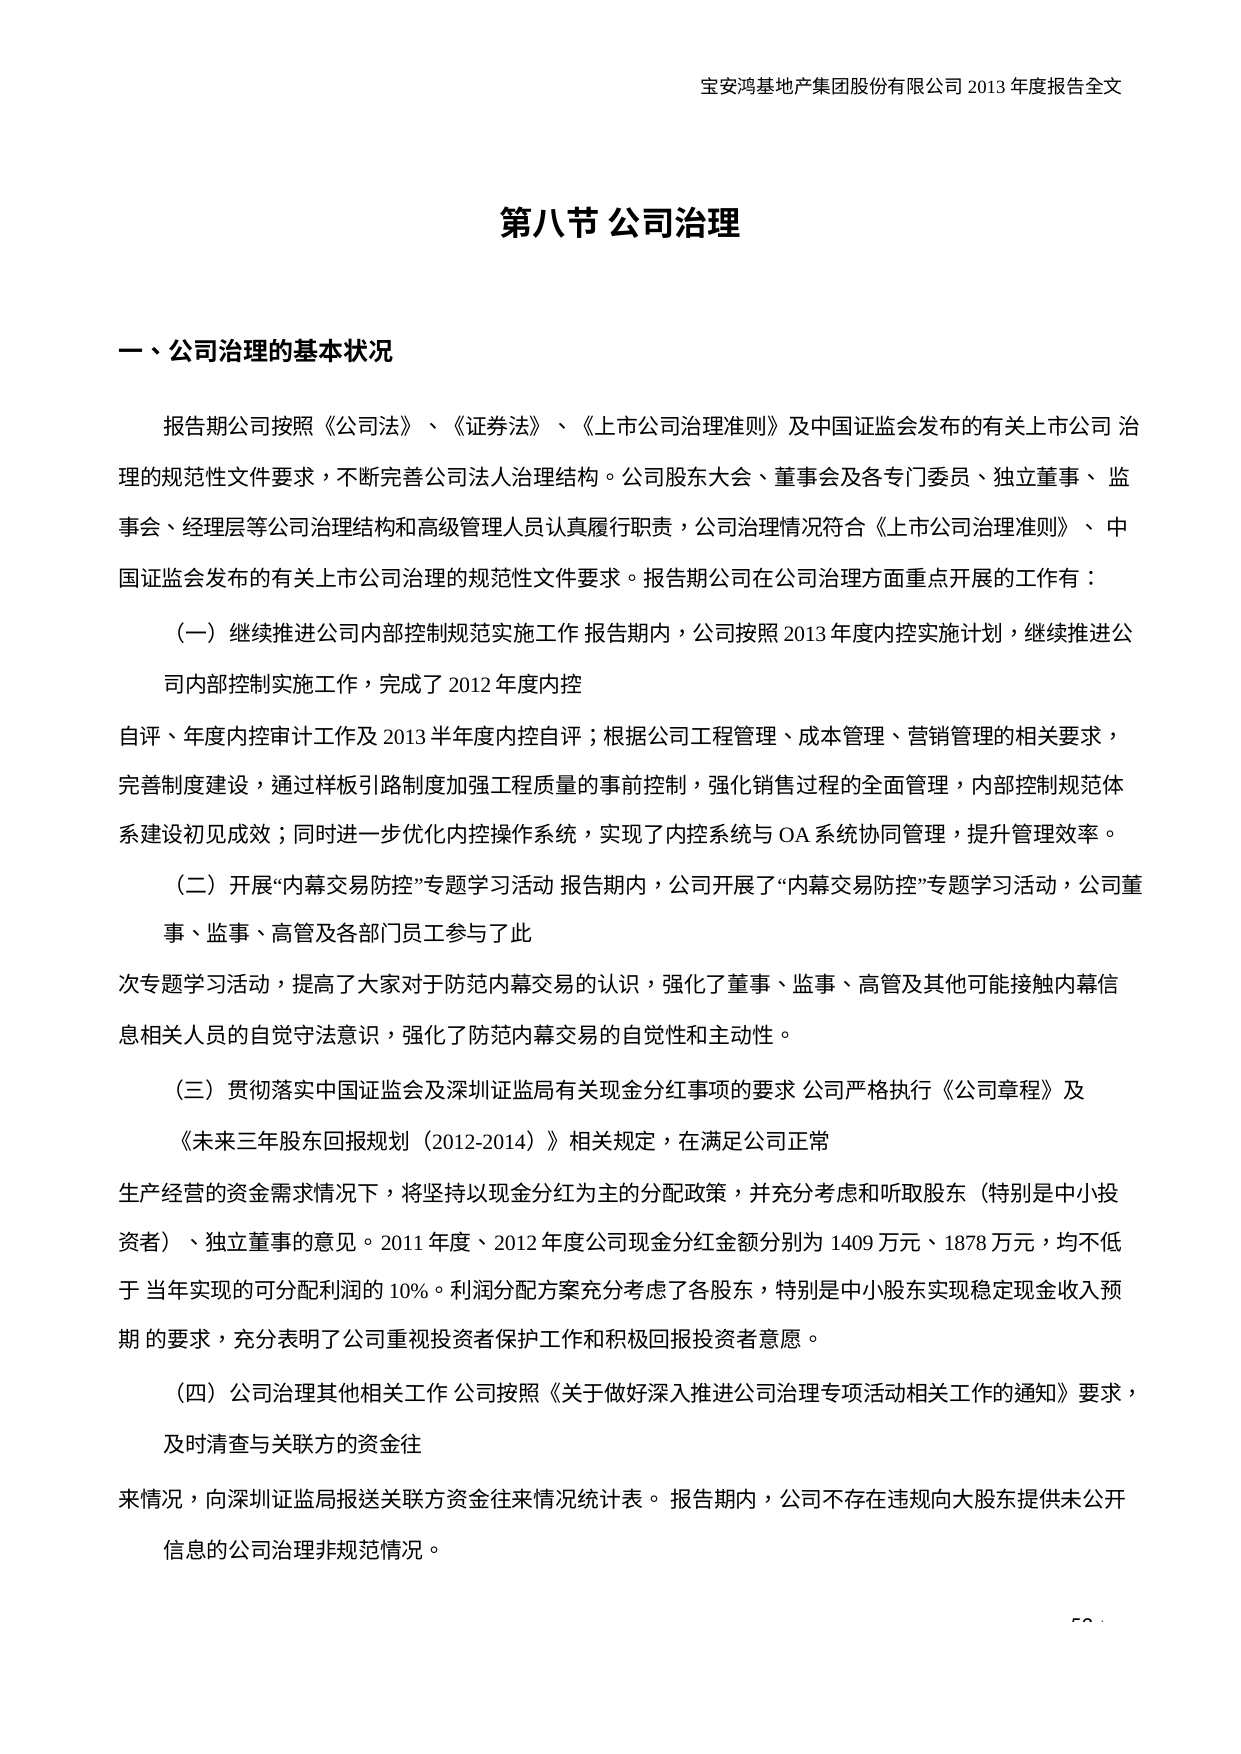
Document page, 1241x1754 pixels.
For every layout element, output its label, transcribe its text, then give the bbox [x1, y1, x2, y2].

text （一）继续推进公司内部控制规范实施工作 报告期内，公司按照2013年度内控实施计划，继续推进公司内部控制实施工作，完成了2012年度内控 [163, 618, 1144, 698]
text 来情况，向深圳证监局报送关联方资金往来情况统计表。 报告期内，公司不存在违规向大股东提供未公开信息的公司治理非规范情况。 [118, 1484, 1144, 1564]
text 报告期公司按照《公司法》、《证券法》、《上市公司治理准则》及中国证监会发布的有关上市公司 治理的规范性文件要求，不断完善公司法人治理结构。公司股东大会、董事会及各专门委员、独立董事、 监事会、经理层等公司治理结构和高级管理人员认真履行职责，公司治理情况符合《上市公司治理准则》、 中国证监会发布的有关上市公司治理的规范性文件要求。报告期公司在公司治理方面重点开展的工作有： [118, 411, 1144, 592]
text 自评、年度内控审计工作及2013半年度内控自评；根据公司工程管理、成本管理、营销管理的相关要求， 完善制度建设，通过样板引路制度加强工程质量的事前控制，强化销售过程的全面管理，内部控制规范体 系建设初见成效；同时进一步优化内控操作系统，实现了内控系统与OA系统协同管理，提升管理效率。 [118, 721, 1125, 849]
text 次专题学习活动，提高了大家对于防范内幕交易的认识，强化了董事、监事、高管及其他可能接触内幕信 息相关人员的自觉守法意识，强化了防范内幕交易的自觉性和主动性。 [118, 969, 1123, 1050]
text （四）公司治理其他相关工作 公司按照《关于做好深入推进公司治理专项活动相关工作的通知》要求，及时清查与关联方的资金往 [163, 1378, 1144, 1459]
subtitle 一、公司治理的基本状况 [118, 333, 1144, 367]
text （二）开展“内幕交易防控”专题学习活动 报告期内，公司开展了“内幕交易防控”专题学习活动，公司董事、监事、高管及各部门员工参与了此 [163, 871, 1144, 948]
text （三）贯彻落实中国证监会及深圳证监局有关现金分红事项的要求 公司严格执行《公司章程》及《未来三年股东回报规划（2012-2014）》相关规定，在满足公司正常 [162, 1075, 1123, 1156]
text 生产经营的资金需求情况下，将坚持以现金分红为主的分配政策，并充分考虑和听取股东（特别是中小投 资者）、独立董事的意见。2011年度、2012年度公司现金分红金额分别为1409万元、1878万元，均不低于 当年实现的可分配利润的10%。利润分配方案充分考虑了各股东，特别是中小股东实现稳定现金收入预期 的要求，充分表明了公司重视投资者保护工作和积极回报投资者意愿。 [118, 1178, 1123, 1353]
subtitle 第八节 公司治理 [476, 200, 764, 245]
